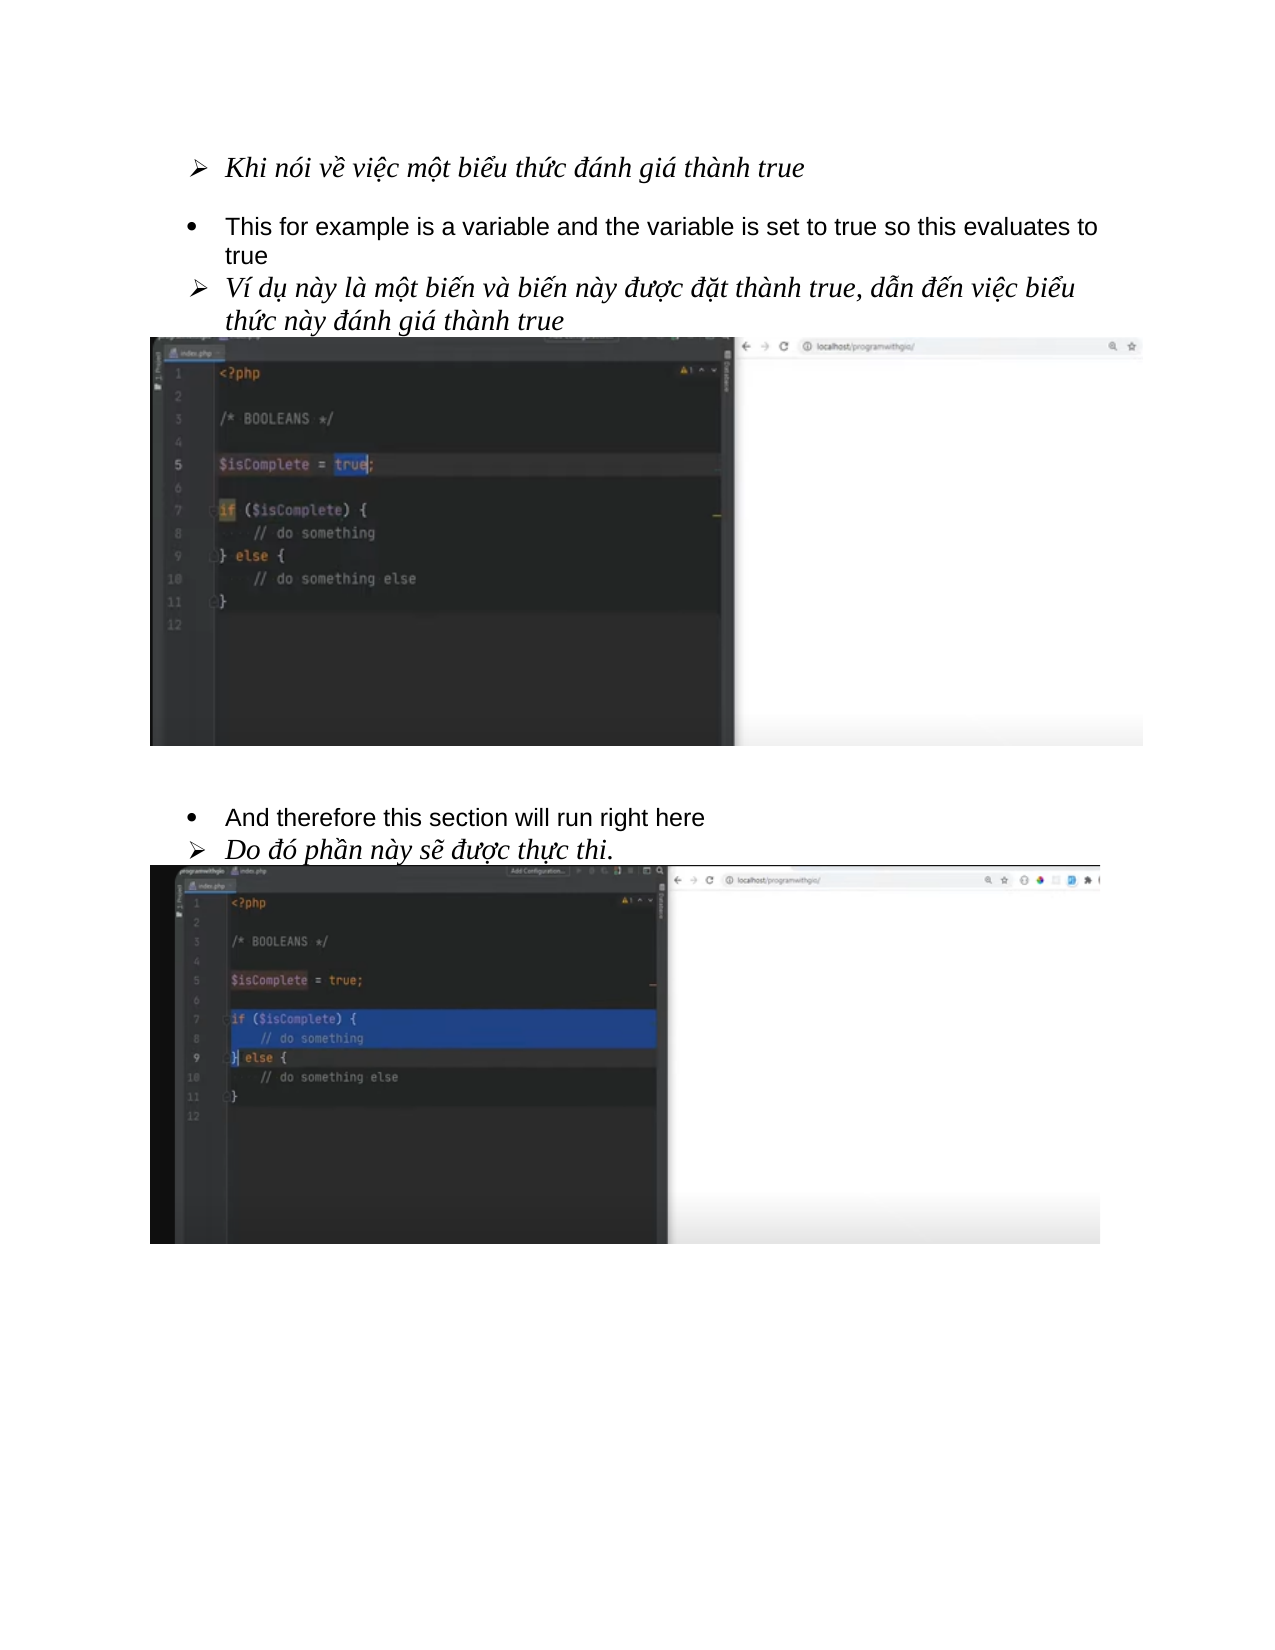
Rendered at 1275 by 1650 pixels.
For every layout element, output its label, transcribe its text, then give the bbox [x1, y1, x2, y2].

list And therefore this section will run right here [187, 803, 1125, 832]
list Khi nói về việc một biểu thức đánh giá thành true [187, 150, 1125, 183]
list Do đó phần này sẽ được thực thi. [187, 832, 1125, 866]
list Ví dụ này là một biến và biến này được đặt thành true, dẫn đến việc biểu thức này đánh giá thành true [187, 270, 1125, 337]
picture [150, 337, 1143, 746]
list This for example is a variable and the variable is set to true so this evaluates to true [187, 212, 1125, 270]
picture [150, 865, 1100, 1244]
